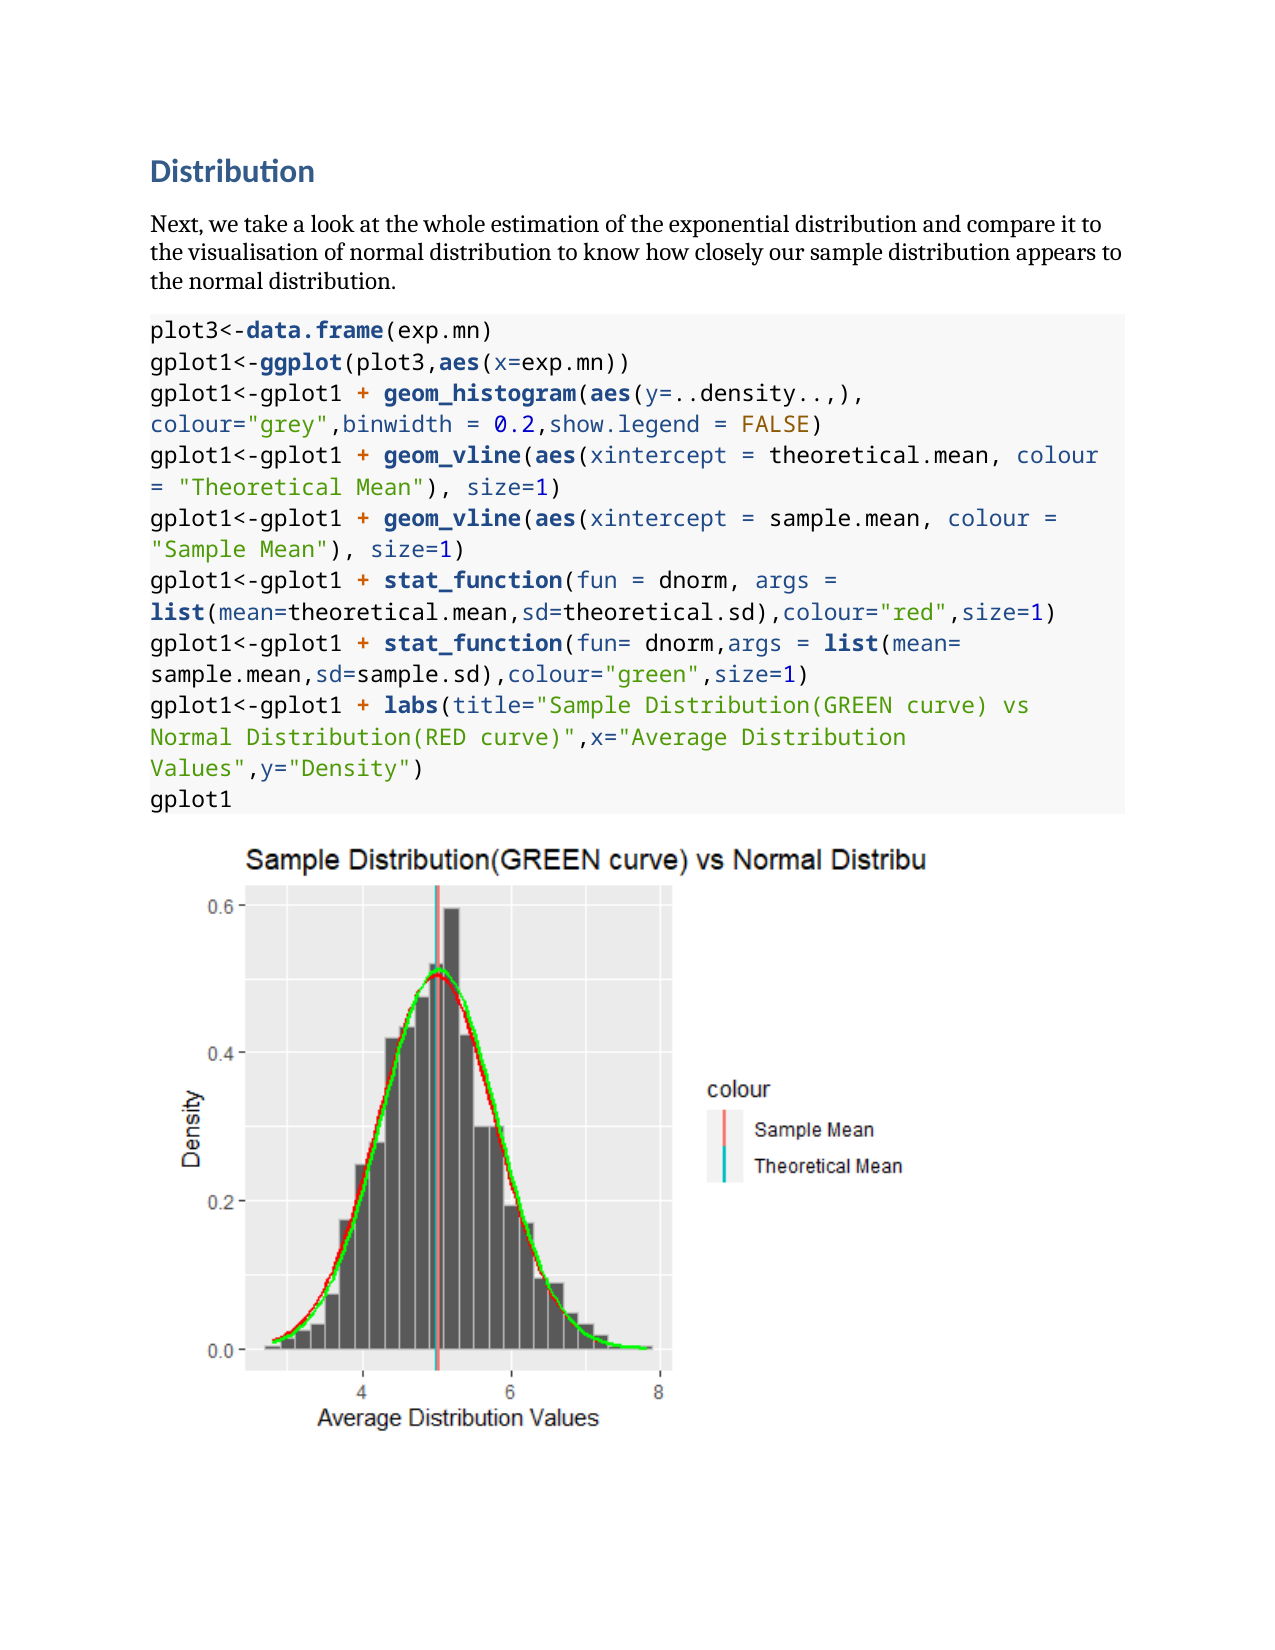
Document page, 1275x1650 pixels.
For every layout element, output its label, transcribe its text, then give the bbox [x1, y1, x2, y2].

text Next, we take a look at the whole estimation of the exponential distribution and compare it to the visualisation of normal distribution to know how closely our sample distribution appears to the normal distribution. [150, 209, 1125, 296]
picture [168, 835, 927, 1442]
text plot3<-data.frame(exp.mn) gplot1<-ggplot(plot3,aes(x=exp.mn)) gplot1<-gplot1 + geom_histogram(aes(y=..density..,), colour="grey",binwidth = 0.2,show.legend = FALSE) gplot1<-gplot1 + geom_vline(aes(xintercept = theoretical.mean, colour = "Theoretical Mean"), size=1) gplot1<-gplot1 + geom_vline(aes(xintercept = sample.mean, colour = "Sample Mean"), size=1) gplot1<-gplot1 + stat_function(fun = dnorm, args = list(mean=theoretical.mean,sd=theoretical.sd),colour="red",size=1) gplot1<-gplot1 + stat_function(fun= dnorm,args = list(mean= sample.mean,sd=sample.sd),colour="green",size=1) gplot1<-gplot1 + labs(title="Sample Distribution(GREEN curve) vs Normal Distribution(RED curve)",x="Average Distribution Values",y="Density") gplot1 [150, 314, 1125, 814]
subtitle Distribution [150, 150, 1125, 191]
